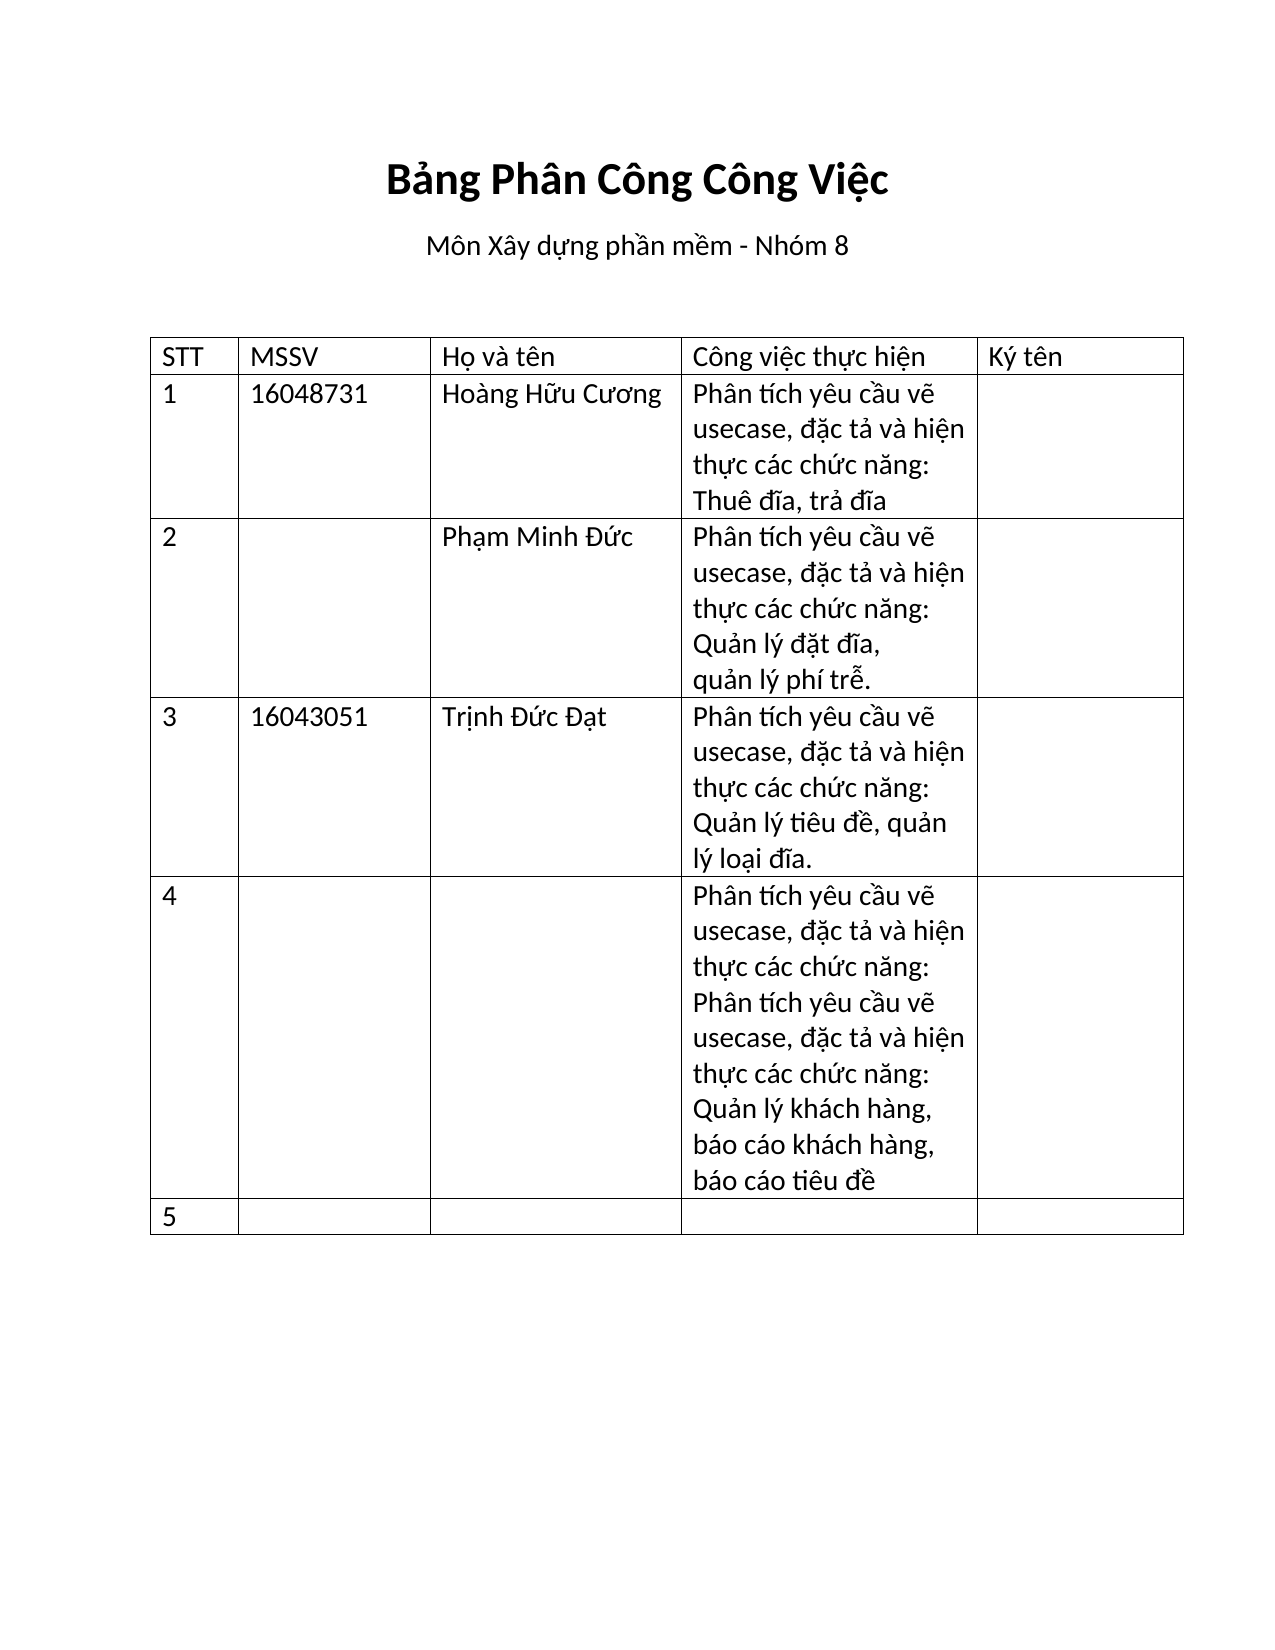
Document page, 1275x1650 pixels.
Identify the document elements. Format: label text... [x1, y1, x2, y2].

table_cell [978, 698, 1183, 876]
table_header STT [151, 338, 238, 374]
table_cell [431, 1199, 681, 1234]
table_cell Hoàng Hữu Cương [431, 375, 681, 517]
text Bảng Phân Công Công Việc [150, 150, 1125, 206]
table_cell 16048731 [239, 375, 430, 517]
table_cell [431, 877, 681, 1197]
table_cell [239, 877, 430, 1197]
table_cell [239, 1199, 430, 1234]
table_header Ký tên [978, 338, 1183, 374]
table_cell Phạm Minh Đức [431, 519, 681, 697]
table_cell Phân tích yêu cầu vẽ usecase, đặc tả và hiện thực các chức năng: Thuê đĩa, trả đĩa [682, 375, 977, 517]
table_cell 1 [151, 375, 238, 517]
table_cell 2 [151, 519, 238, 697]
table_cell 3 [151, 698, 238, 876]
table_cell [239, 519, 430, 697]
table_header Công việc thực hiện [682, 338, 977, 374]
table_cell Phân tích yêu cầu vẽ usecase, đặc tả và hiện thực các chức năng: Quản lý đặt đĩa, quản lý phí trễ. [682, 519, 977, 697]
table_cell [978, 877, 1183, 1197]
table_cell Trịnh Đức Đạt [431, 698, 681, 876]
table_cell [978, 375, 1183, 517]
table_cell [978, 1199, 1183, 1234]
table_cell Phân tích yêu cầu vẽ usecase, đặc tả và hiện thực các chức năng: Phân tích yêu cầu vẽ usecase, đặc tả và hiện thực các chức năng: Quản lý khách hàng, báo cáo khách hàng, báo cáo tiêu đề [682, 877, 977, 1197]
table_cell 5 [151, 1199, 238, 1234]
table_header Họ và tên [431, 338, 681, 374]
table_header MSSV [239, 338, 430, 374]
table_cell [682, 1199, 977, 1234]
table_cell [978, 519, 1183, 697]
table_cell 16043051 [239, 698, 430, 876]
text Môn Xây dựng phần mềm - Nhóm 8 [150, 227, 1125, 263]
table_cell 4 [151, 877, 238, 1197]
table_cell Phân tích yêu cầu vẽ usecase, đặc tả và hiện thực các chức năng: Quản lý tiêu đề, quản lý loại đĩa. [682, 698, 977, 876]
